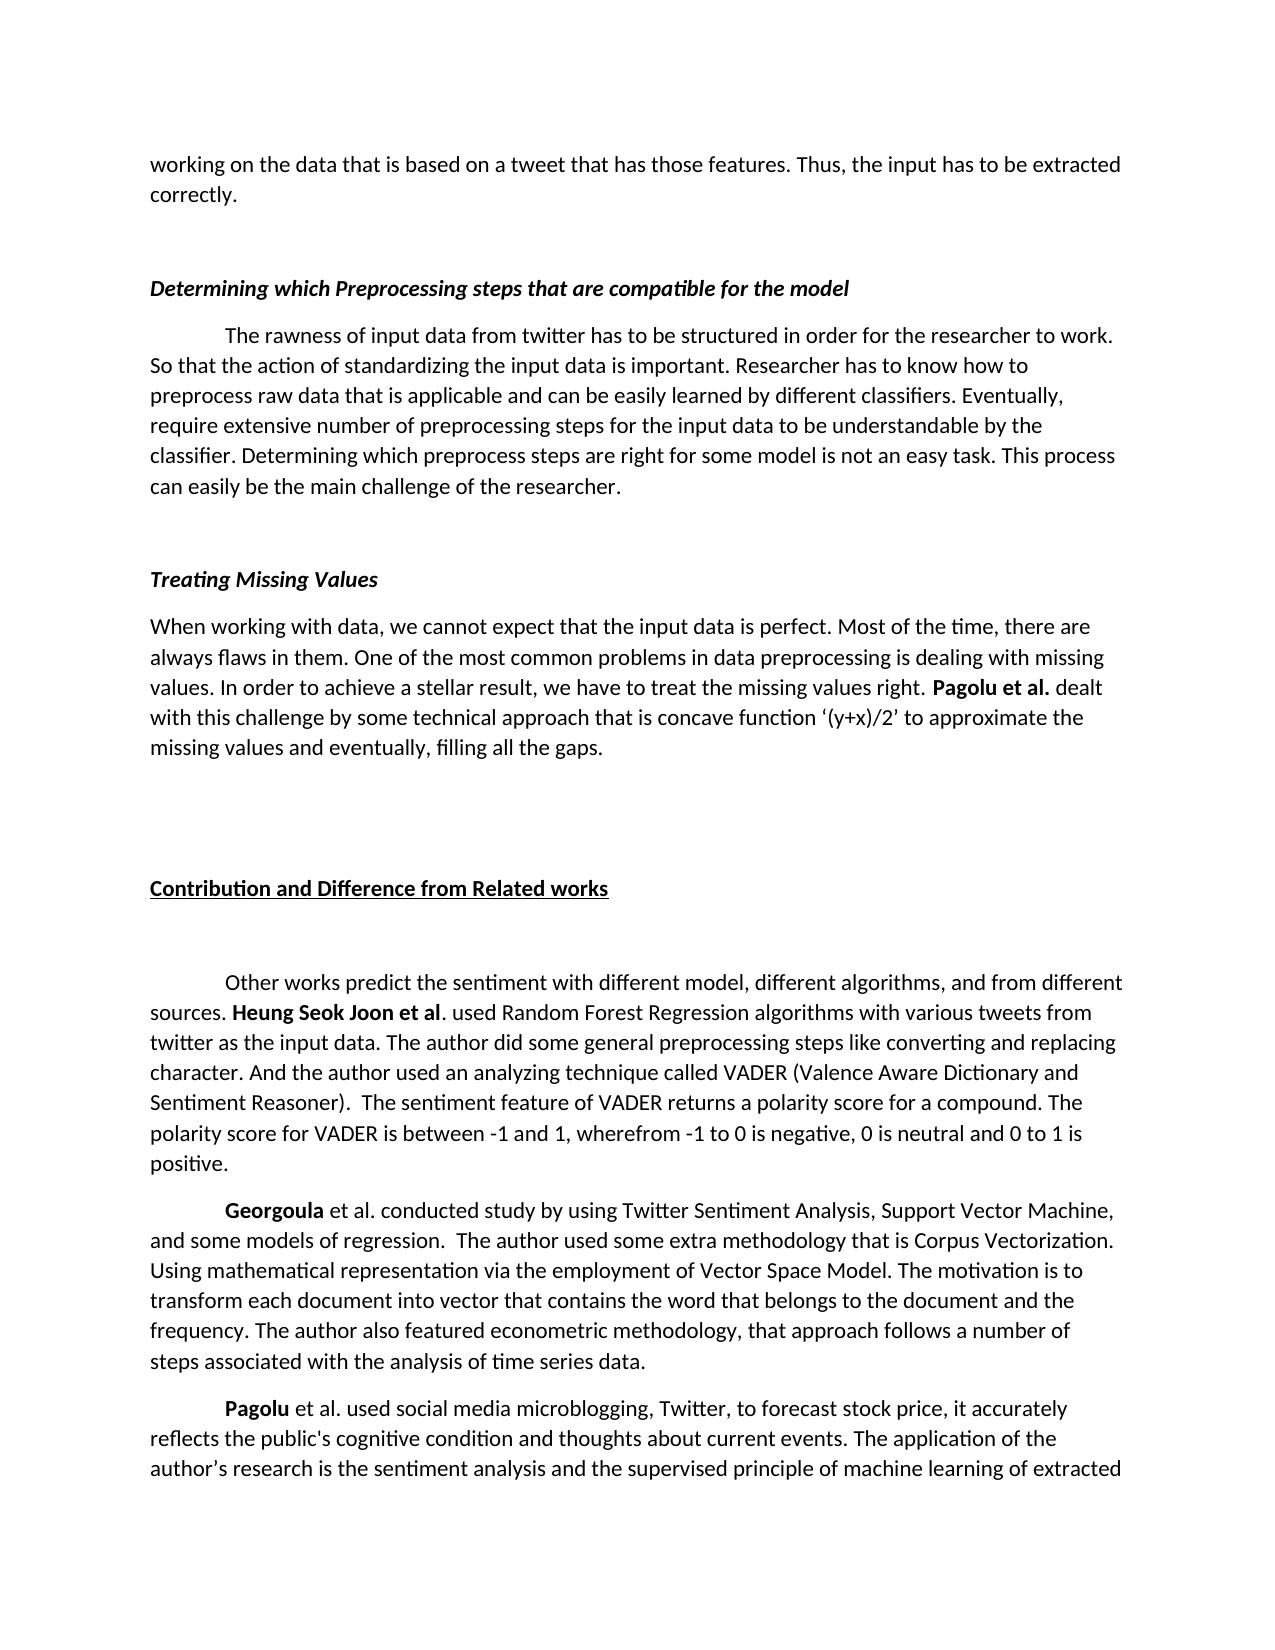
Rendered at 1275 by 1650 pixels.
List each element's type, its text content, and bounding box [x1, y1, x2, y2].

text Treating Missing Values [150, 566, 1125, 594]
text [150, 150, 1125, 208]
text When working with data, we cannot expect that the input data is perfect. Most of the time, there are always flaws in them. One of the most common problems in data preprocessing is dealing with missing values. In order to achieve a stellar result, we have to treat the missing values right. Pagolu et al. dealt with this challenge by some technical approach that is concave function ‘(y+x)/2’ to approximate the missing values and eventually, filling all the gaps. [150, 612, 1125, 761]
text Georgoula et al. conducted study by using Twitter Sentiment Analysis, Support Vector Machine, and some models of regression. The author used some extra methodology that is Corpus Vectorization. Using mathematical representation via the employment of Vector Space Model. The motivation is to transform each document into vector that contains the word that belongs to the document and the frequency. The author also featured econometric methodology, that approach follows a number of steps associated with the analysis of time series data. [150, 1196, 1125, 1375]
text Other works predict the sentiment with different model, different algorithms, and from different sources. Heung Seok Joon et al. used Random Forest Regression algorithms with various tweets from twitter as the input data. The author did some general preprocessing steps like converting and replacing character. And the author used an analyzing technique called VADER (Valence Aware Dictionary and Sentiment Reasoner). The sentiment feature of VADER returns a polarity score for a compound. The polarity score for VADER is between -1 and 1, wherefrom -1 to 0 is negative, 0 is neutral and 0 to 1 is positive. [150, 968, 1125, 1177]
text Contribution and Difference from Related works [150, 874, 1125, 902]
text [150, 1394, 1125, 1482]
text Determining which Preprocessing steps that are compatible for the model [150, 274, 1125, 302]
text The rawness of input data from twitter has to be structured in order for the researcher to work. So that the action of standardizing the input data is important. Researcher has to know how to preprocess raw data that is applicable and can be easily learned by different classifiers. Eventually, require extensive number of preprocessing steps for the input data to be understandable by the classifier. Determining which preprocess steps are right for some model is not an easy task. This process can easily be the main challenge of the researcher. [150, 321, 1125, 500]
